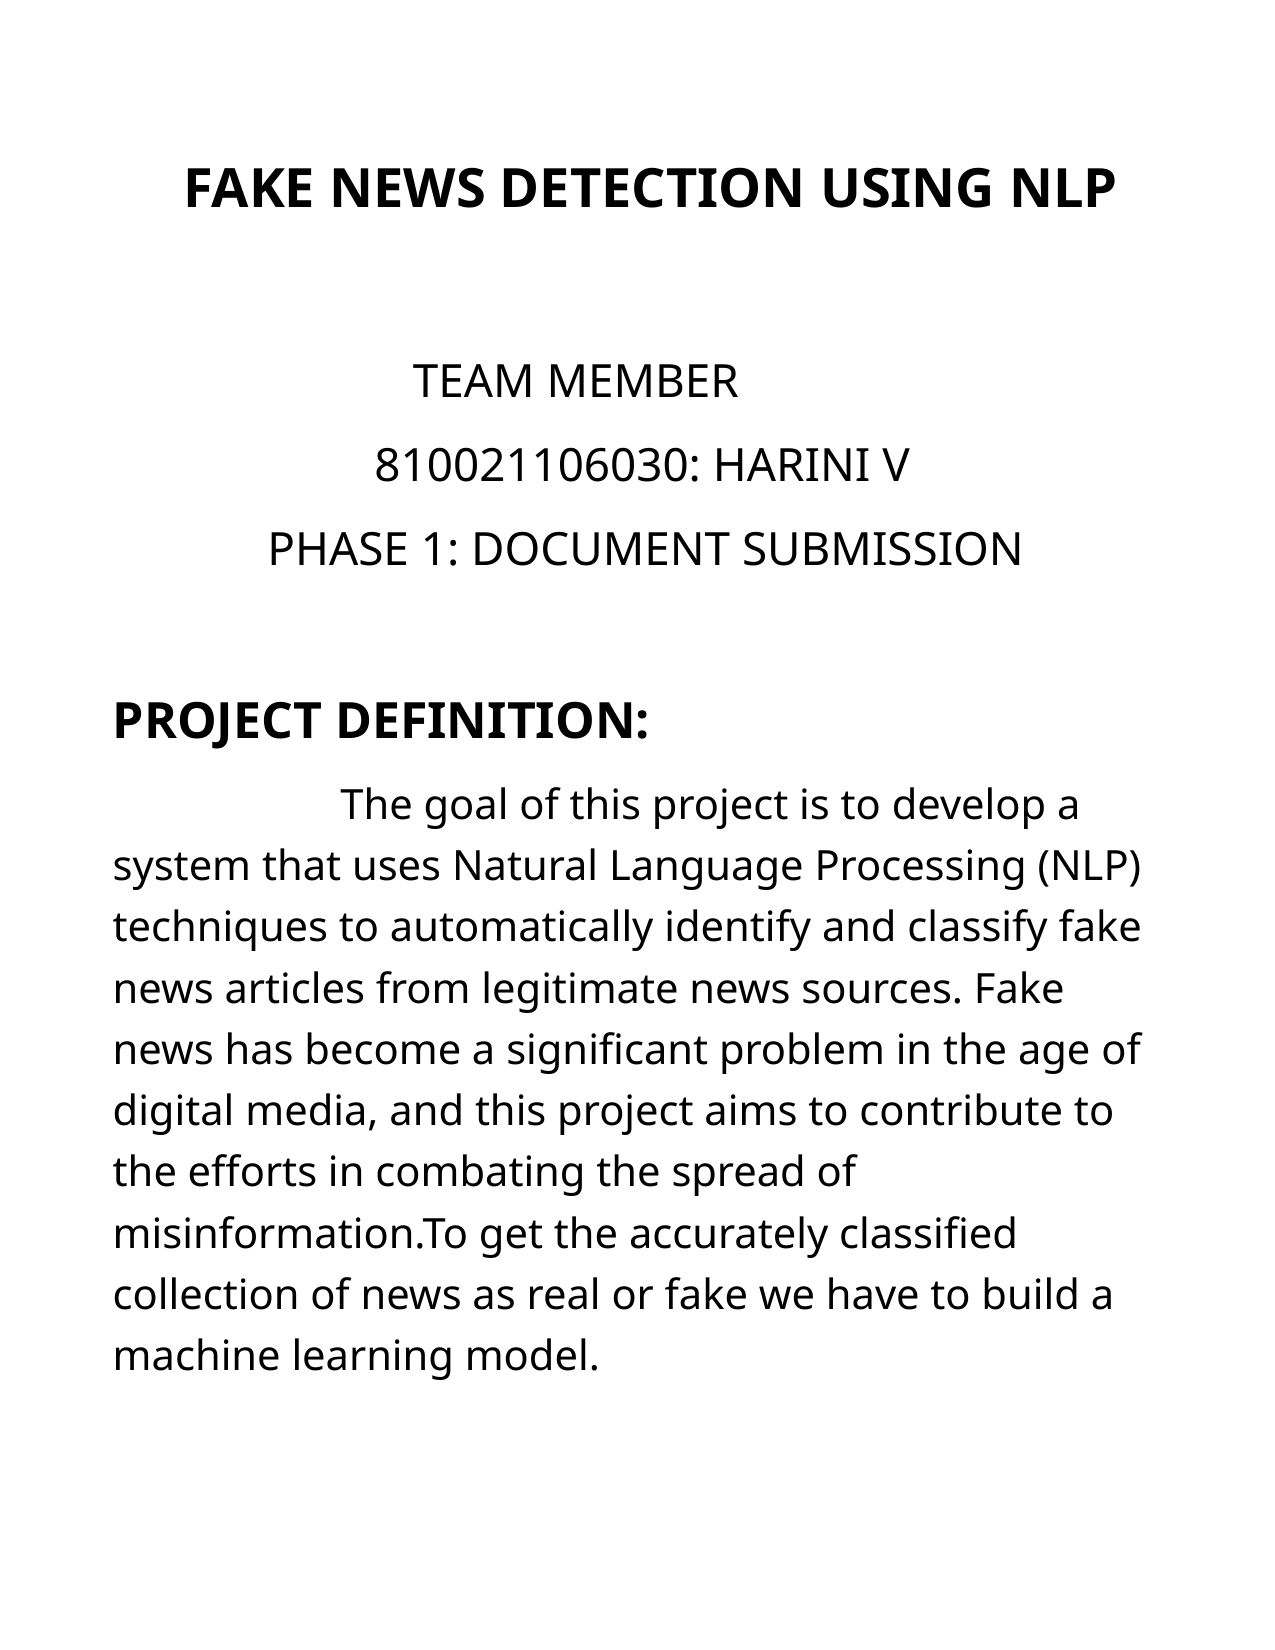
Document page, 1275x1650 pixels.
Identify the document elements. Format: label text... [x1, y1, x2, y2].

text PHASE 1: DOCUMENT SUBMISSION [112, 517, 1162, 579]
text FAKE NEWS DETECTION USING NLP [112, 150, 1162, 224]
text TEAM MEMBER [112, 349, 1162, 411]
text PROJECT DEFINITION: [112, 684, 1162, 753]
text 810021106030: HARINI V [112, 433, 1162, 495]
text The goal of this project is to develop a system that uses Natural Language Processing (NLP) techniques to automatically identify and classify fake news articles from legitimate news sources. Fake news has become a significant problem in the age of digital media, and this project aims to contribute to the efforts in combating the spread of misinformation.To get the accurately classified collection of news as real or fake we have to build a machine learning model. [112, 775, 1162, 1383]
